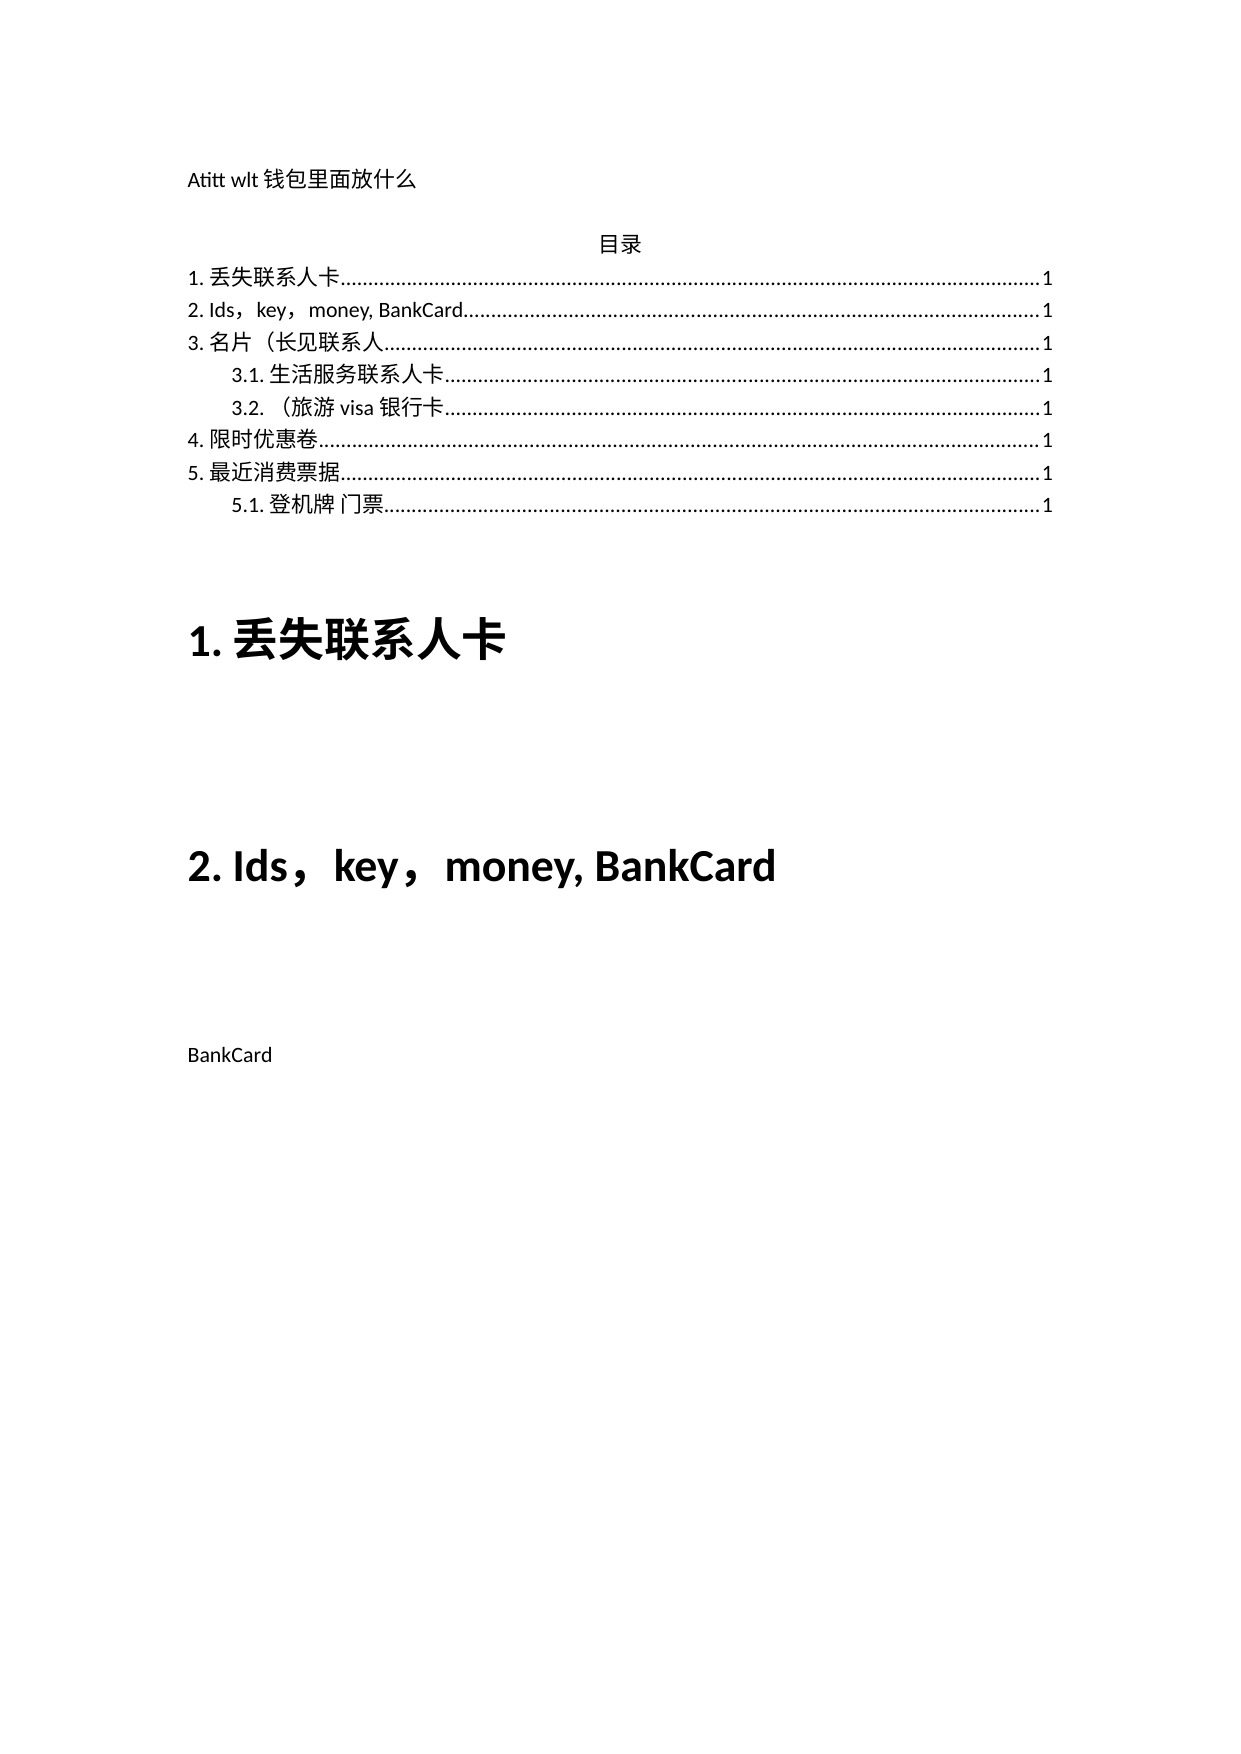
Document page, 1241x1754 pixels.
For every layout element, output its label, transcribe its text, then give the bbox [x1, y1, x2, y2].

text BankCard [187, 1038, 1053, 1070]
subtitle Ids，key，money, BankCard [187, 813, 1053, 911]
text Atitt wlt 钱包里面放什么 [187, 162, 1053, 194]
subtitle 丢失联系人卡 [187, 587, 1053, 685]
